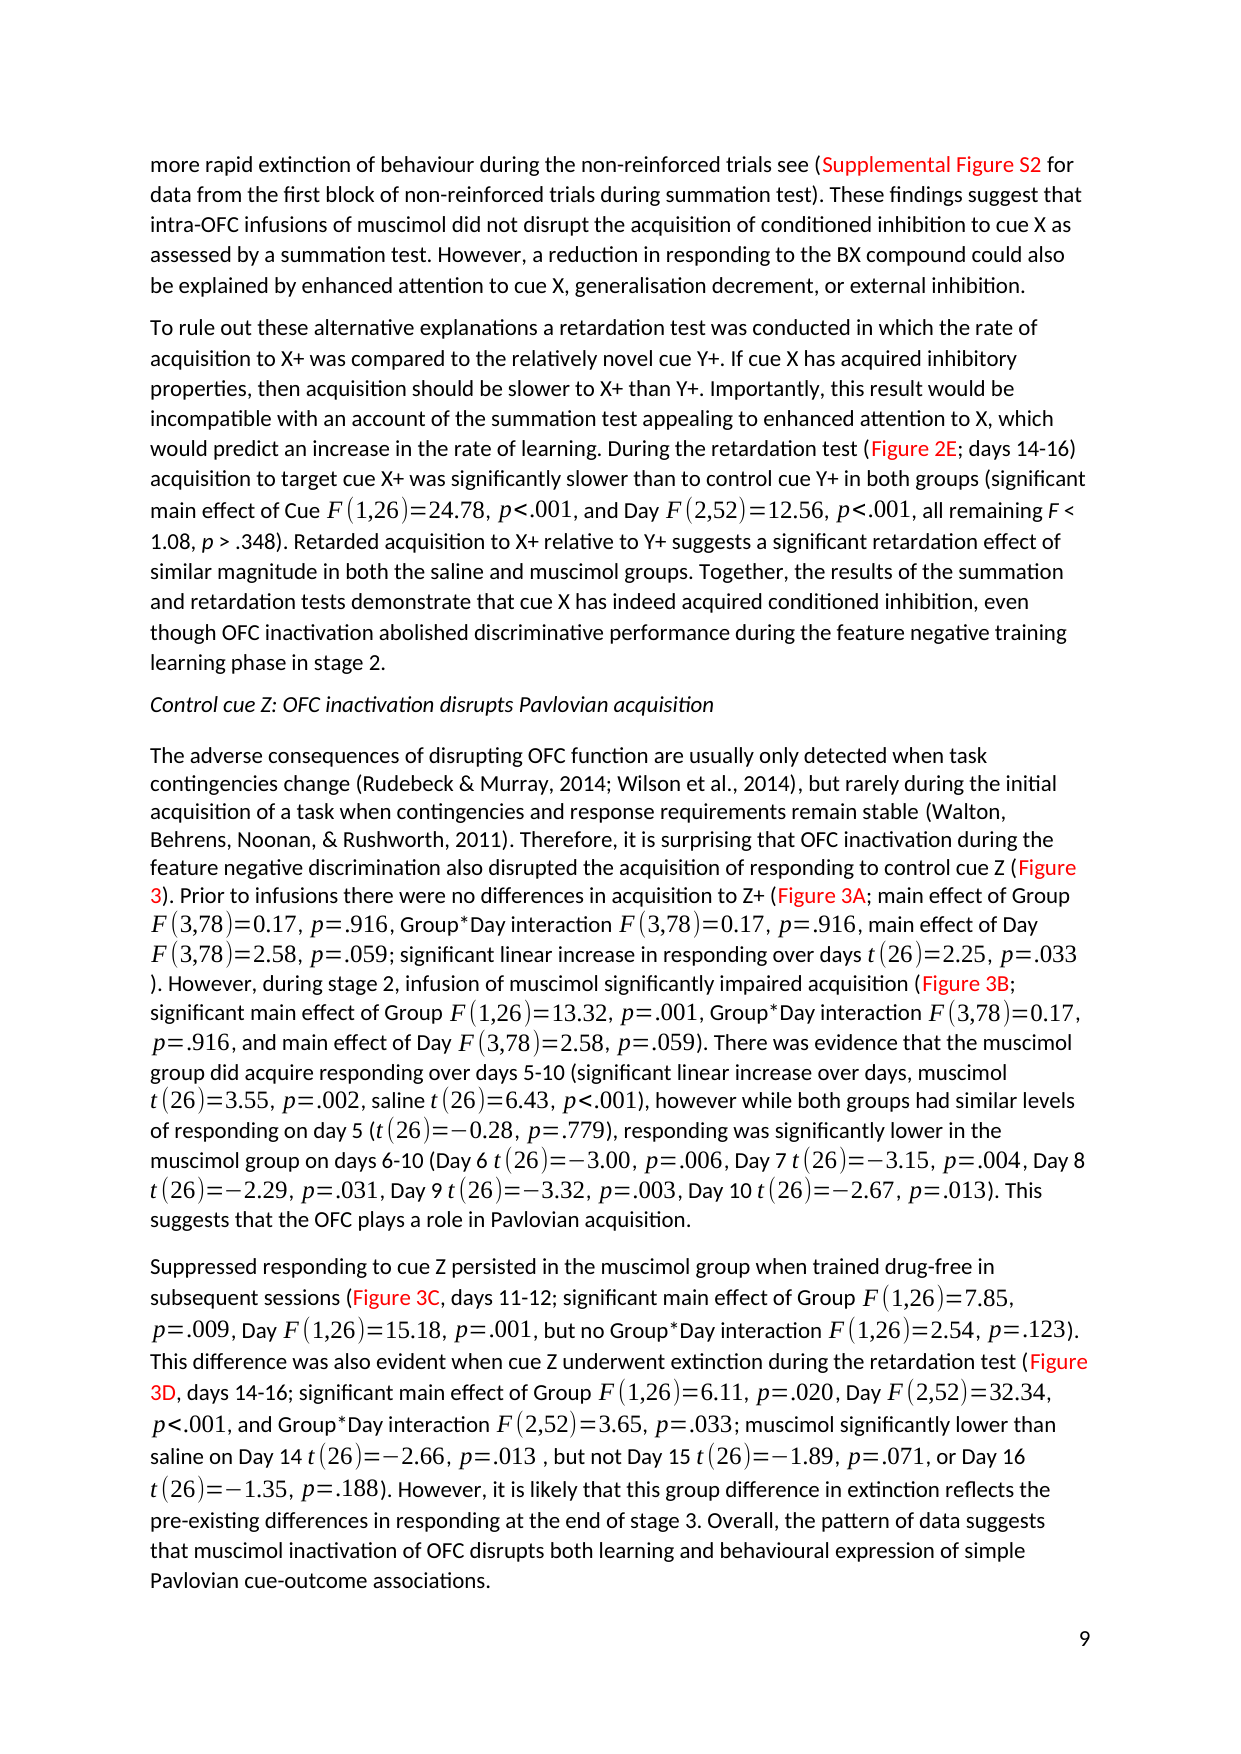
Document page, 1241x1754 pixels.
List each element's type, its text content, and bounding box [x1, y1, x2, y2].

text Control cue Z: OFC inactivation disrupts Pavlovian acquisition [150, 691, 1090, 718]
text The adverse consequences of disrupting OFC function are usually only detected when task contingencies change (Rudebeck & Murray, 2014; Wilson et al., 2014), but rarely during the initial acquisition of a task when contingencies and response requirements remain stable (Walton, Behrens, Noonan, & Rushworth, 2011). Therefore, it is surprising that OFC inactivation during the feature negative discrimination also disrupted the acquisition of responding to control cue Z (Figure 3). Prior to infusions there were no differences in acquisition to Z+ (Figure 3A; main effect of Group , , Group*Day interaction , , main effect of Day , ; significant linear increase in responding over days , ). However, during stage 2, infusion of muscimol significantly impaired acquisition (Figure 3B; significant main effect of Group , , Group*Day interaction , , and main effect of Day , ). There was evidence that the muscimol group did acquire responding over days 5-10 (significant linear increase over days, muscimol , , saline , ), however while both groups had similar levels of responding on day 5 (, ), responding was significantly lower in the muscimol group on days 6-10 (Day 6 , , Day 7 , , Day 8 , , Day 9 , , Day 10 , ). This suggests that the OFC plays a role in Pavlovian acquisition. [150, 741, 1090, 1234]
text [150, 150, 1090, 299]
text To rule out these alternative explanations a retardation test was conducted in which the rate of acquisition to X+ was compared to the relatively novel cue Y+. If cue X has acquired inhibitory properties, then acquisition should be slower to X+ than Y+. Importantly, this result would be incompatible with an account of the summation test appealing to enhanced attention to X, which would predict an increase in the rate of learning. During the retardation test (Figure 2E; days 14-16) acquisition to target cue X+ was significantly slower than to control cue Y+ in both groups (significant main effect of Cue , , and Day , , all remaining F < 1.08, p > .348). Retarded acquisition to X+ relative to Y+ suggests a significant retardation effect of similar magnitude in both the saline and muscimol groups. Together, the results of the summation and retardation tests demonstrate that cue X has indeed acquired conditioned inhibition, even though OFC inactivation abolished discriminative performance during the feature negative training learning phase in stage 2. [150, 313, 1090, 676]
text Suppressed responding to cue Z persisted in the muscimol group when trained drug-free in subsequent sessions (Figure 3C, days 11-12; significant main effect of Group , , Day , , but no Group*Day interaction , ). This difference was also evident when cue Z underwent extinction during the retardation test (Figure 3D, days 14-16; significant main effect of Group , , Day , , and Group*Day interaction , ; muscimol significantly lower than saline on Day 14 , , but not Day 15 , , or Day 16 , ). However, it is likely that this group difference in extinction reflects the pre-existing differences in responding at the end of stage 3. Overall, the pattern of data suggests that muscimol inactivation of OFC disrupts both learning and behavioural expression of simple Pavlovian cue-outcome associations. [150, 1252, 1090, 1594]
